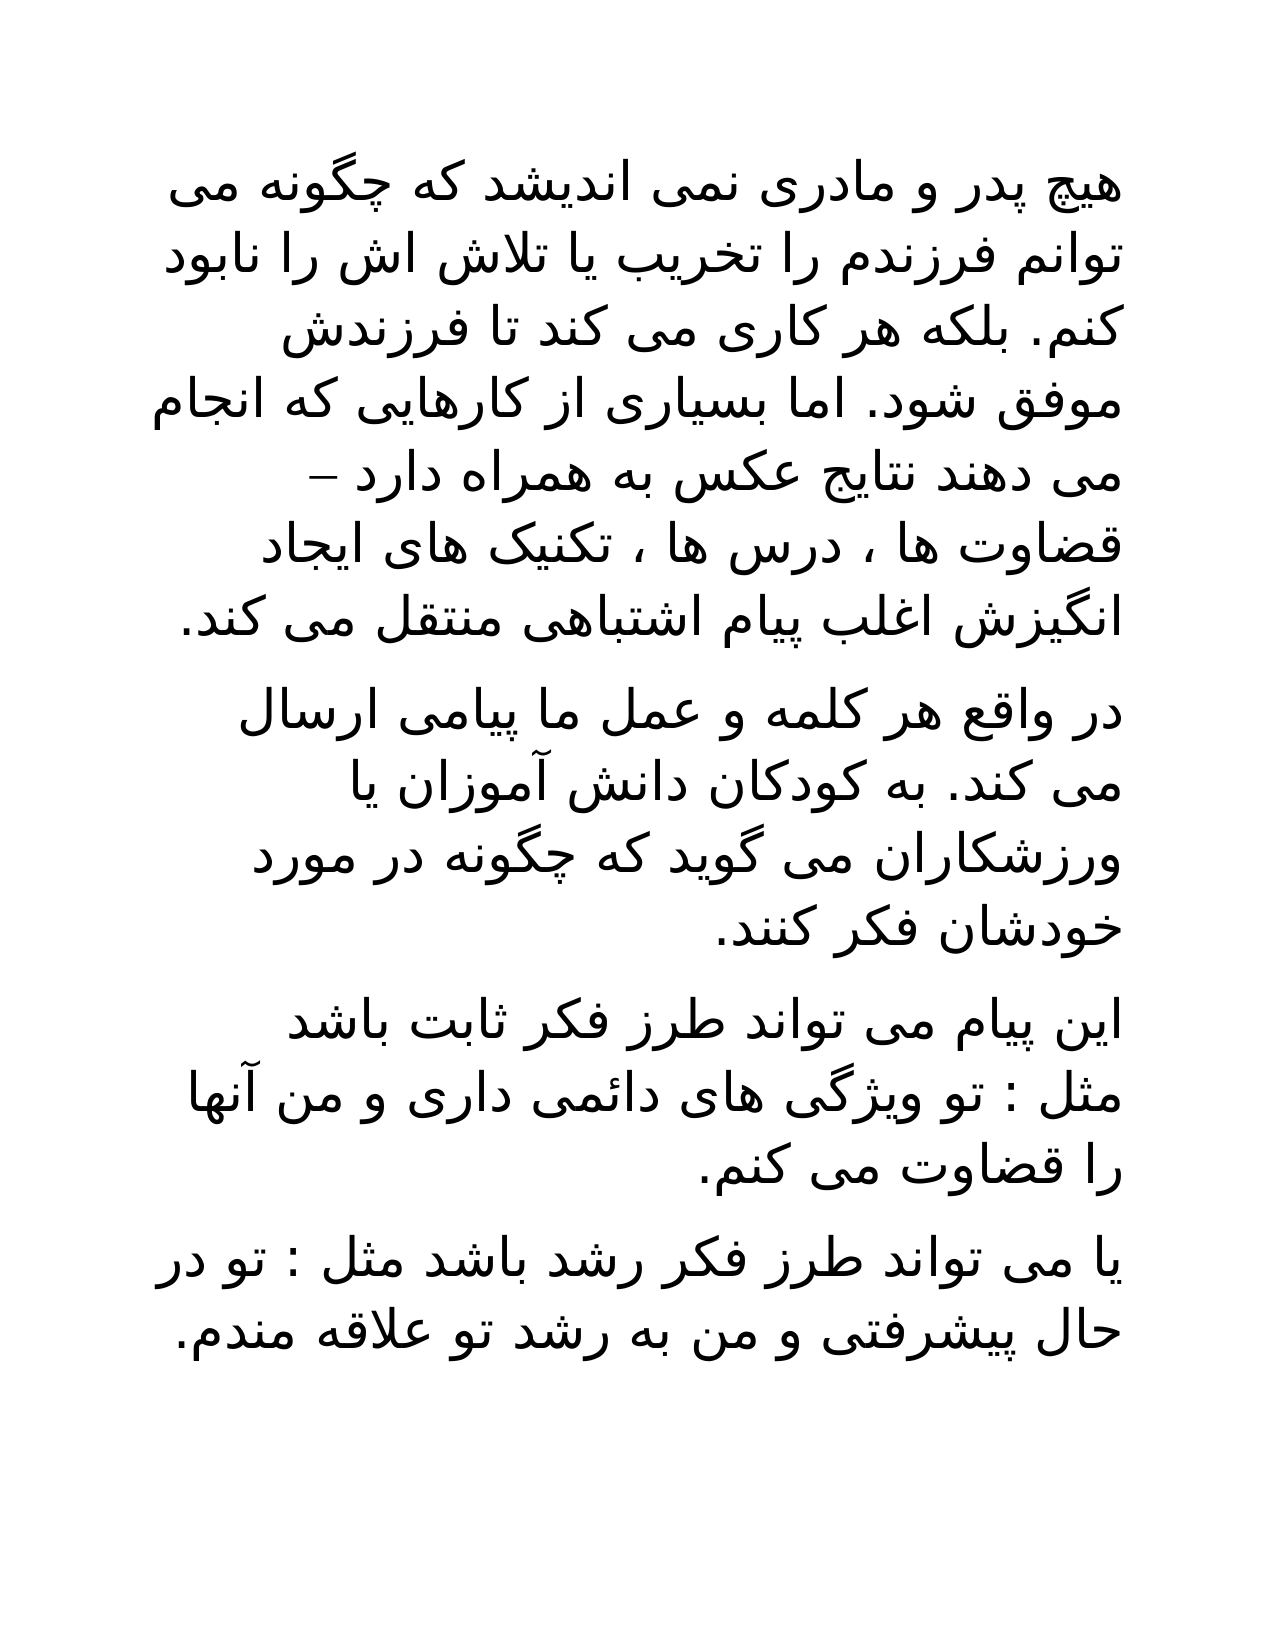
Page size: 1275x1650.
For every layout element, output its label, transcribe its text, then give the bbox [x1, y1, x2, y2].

text این پیام می تواند طرز فکر ثابت باشد مثل : تو ویژگی های دائمی داری و من آنها را قضاوت می کنم. [150, 988, 1125, 1196]
text هیچ پدر و مادری نمی اندیشد که چگونه می توانم فرزندم را تخریب یا تلاش اش را نابود کنم. بلکه هر کاری می کند تا فرزندش موفق شود. اما بسیاری از کارهایی که انجام می دهند نتایج عکس به همراه دارد – قضاوت ها ، درس ها ، تکنیک های ایجاد انگیزش اغلب پیام اشتباهی منتقل می کند. [150, 150, 1125, 648]
text یا می تواند طرز فکر رشد باشد مثل : تو در حال پیشرفتی و من به رشد تو علاقه مندم. [150, 1226, 1125, 1362]
text در واقع هر کلمه و عمل ما پیامی ارسال می کند. به کودکان دانش آموزان یا ورزشکاران می گوید که چگونه در مورد خودشان فکر کنند. [150, 678, 1125, 958]
